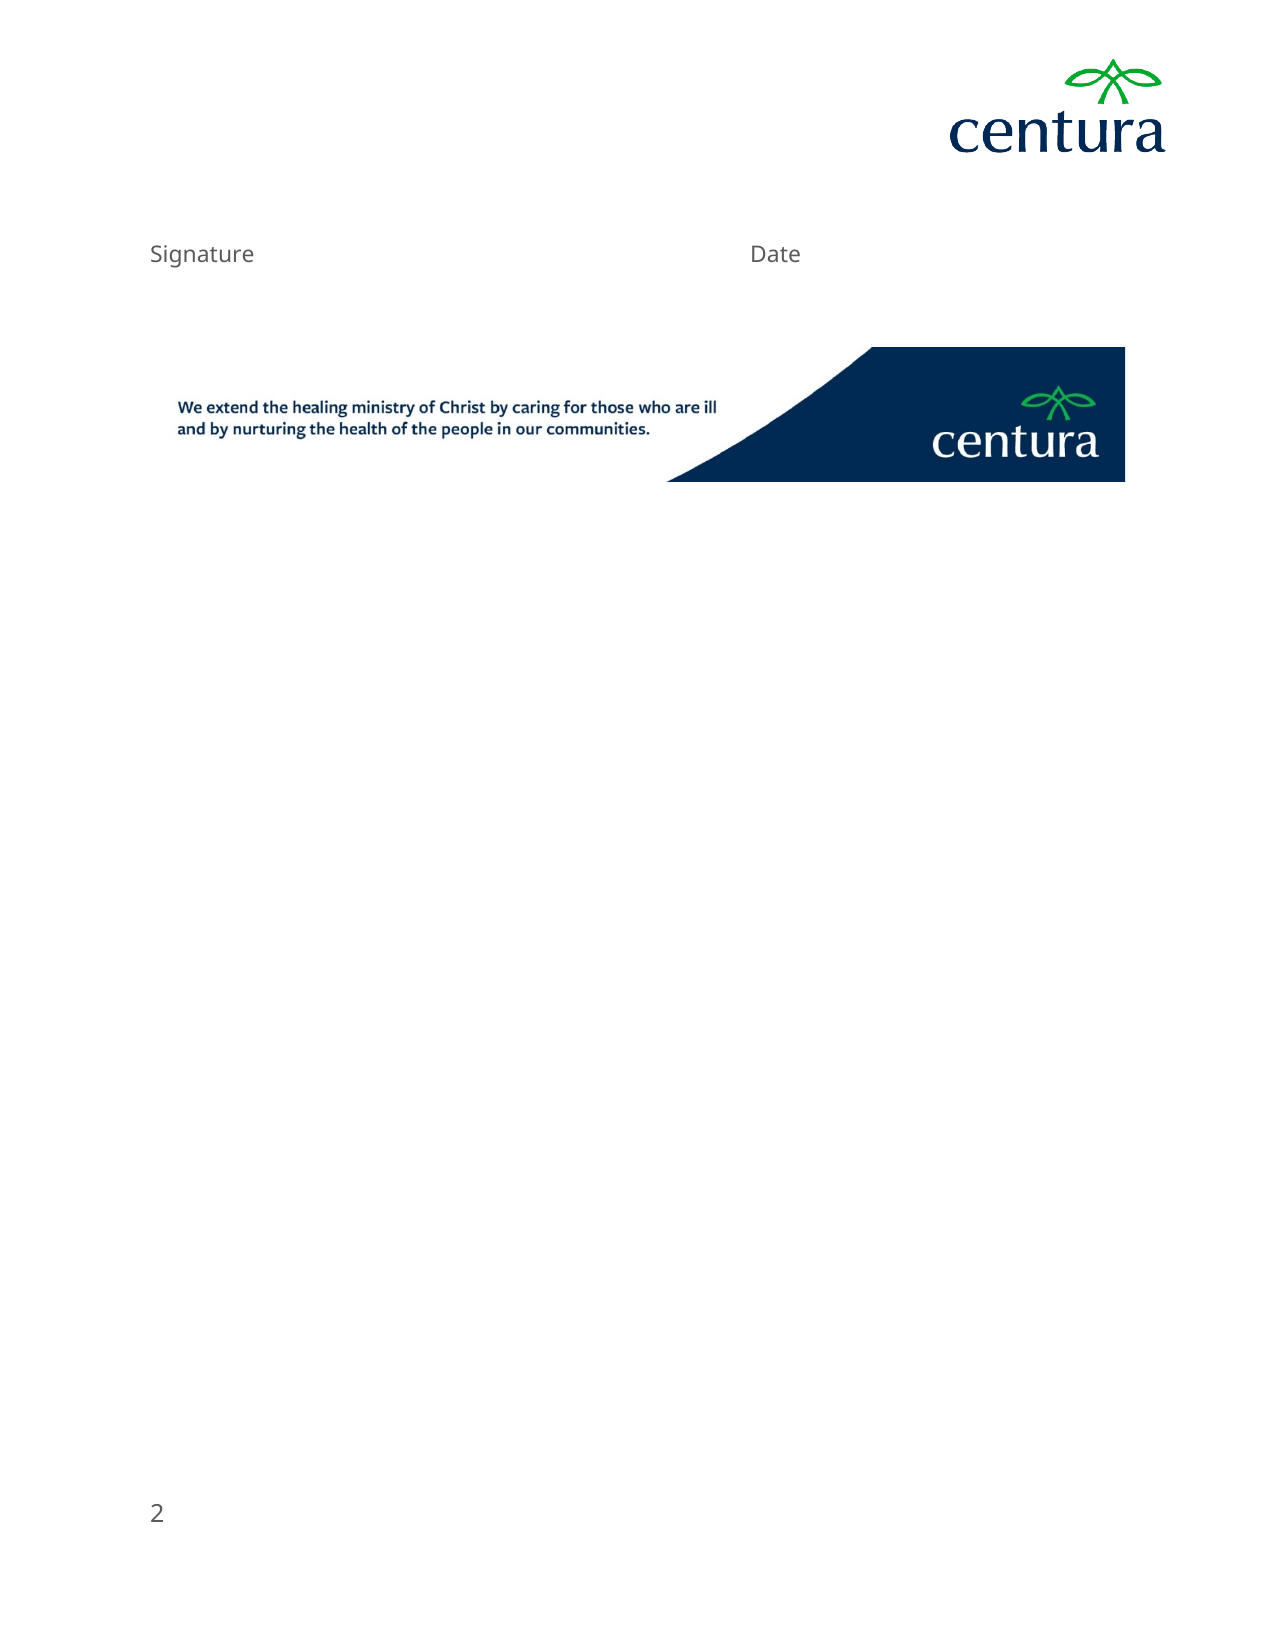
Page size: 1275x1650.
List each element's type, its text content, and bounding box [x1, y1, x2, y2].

picture [150, 347, 1125, 482]
text Signature Date [150, 238, 1125, 269]
picture [950, 59, 1166, 153]
